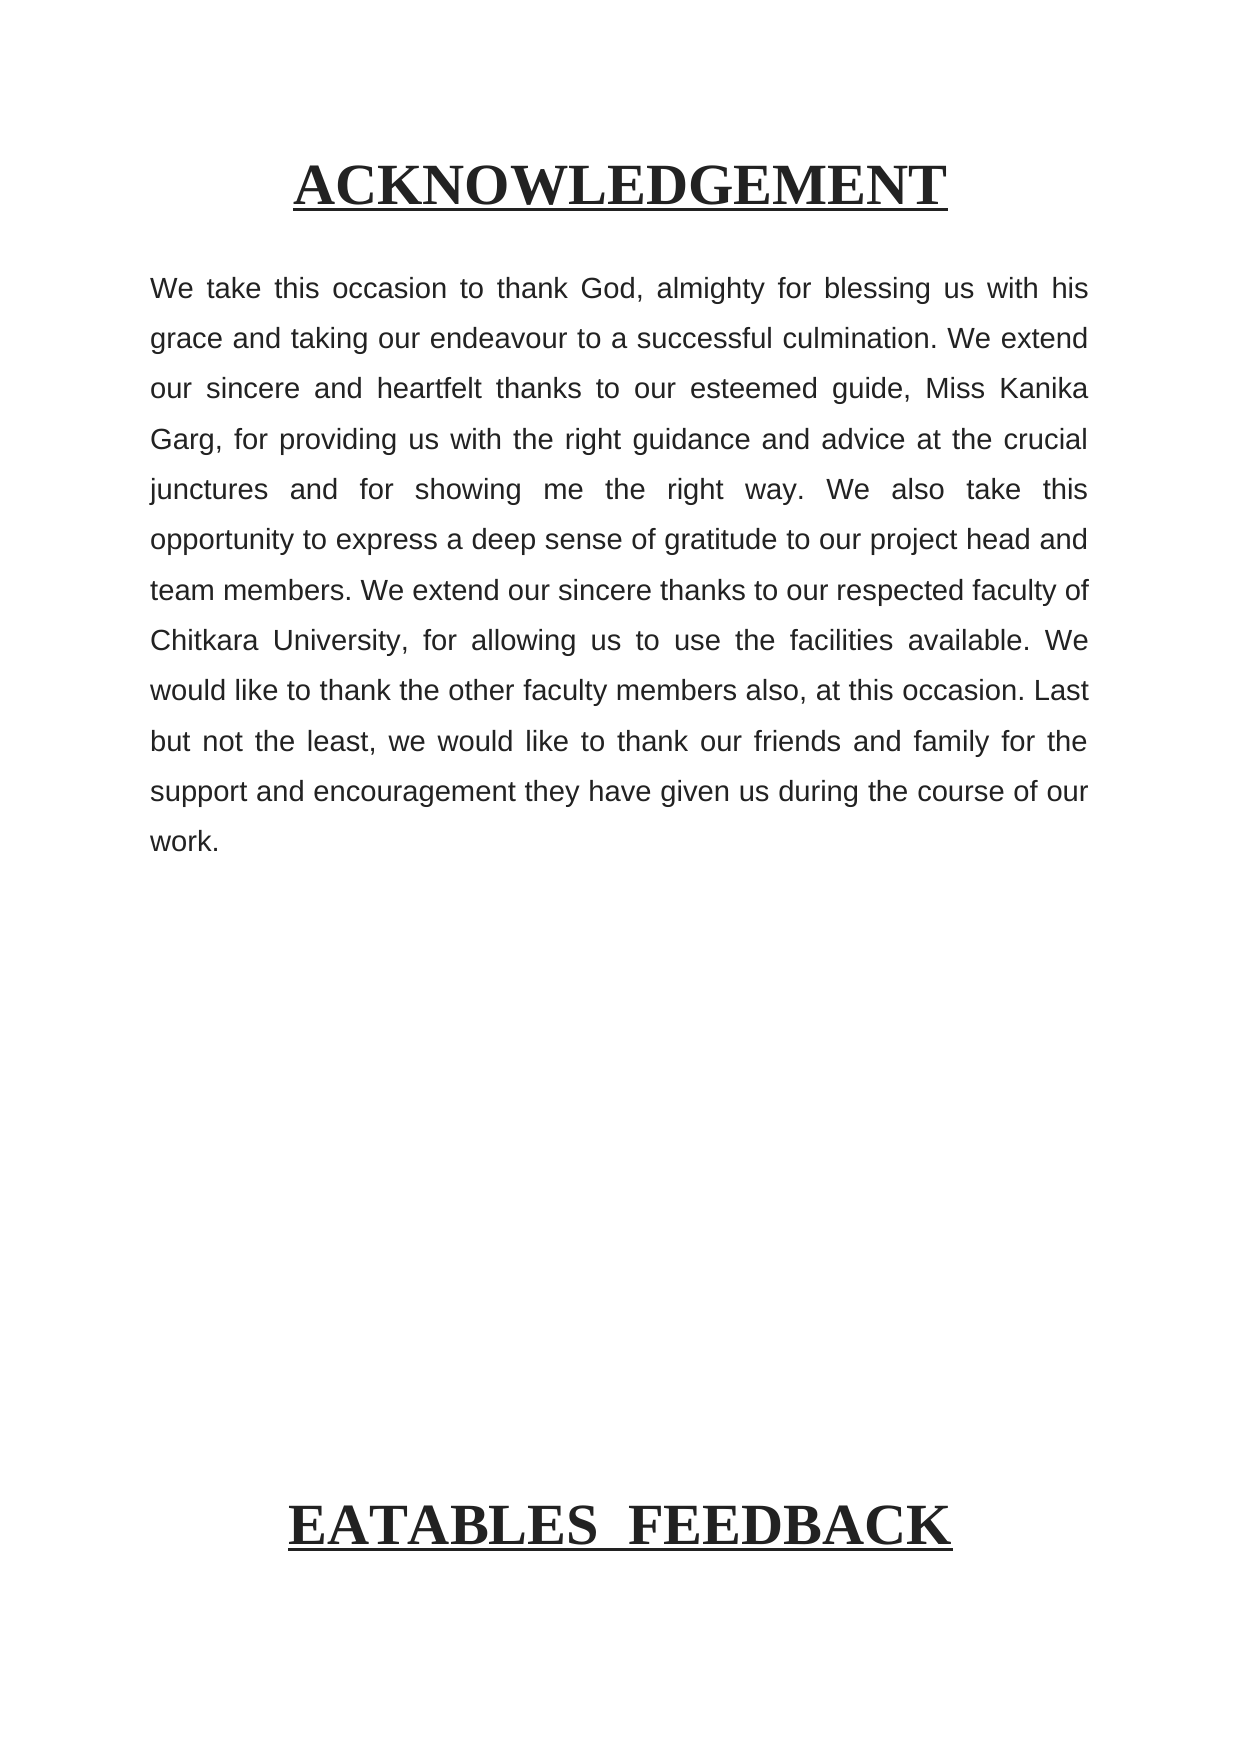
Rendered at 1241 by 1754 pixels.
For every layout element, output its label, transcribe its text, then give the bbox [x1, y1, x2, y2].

text ACKNOWLEDGEMENT [150, 150, 1090, 217]
text EATABLES FEEDBACK [150, 1490, 1090, 1557]
text We take this occasion to thank God, almighty for blessing us with his grace and taking our endeavour to a successful culmination. We extend our sincere and heartfelt thanks to our esteemed guide, Miss Kanika Garg, for providing us with the right guidance and advice at the crucial junctures and for showing me the right way. We also take this opportunity to express a deep sense of gratitude to our project head and team members. We extend our sincere thanks to our respected faculty of Chitkara University, for allowing us to use the facilities available. We would like to thank the other faculty members also, at this occasion. Last but not the least, we would like to thank our friends and family for the support and encouragement they have given us during the course of our work. [150, 271, 1090, 858]
